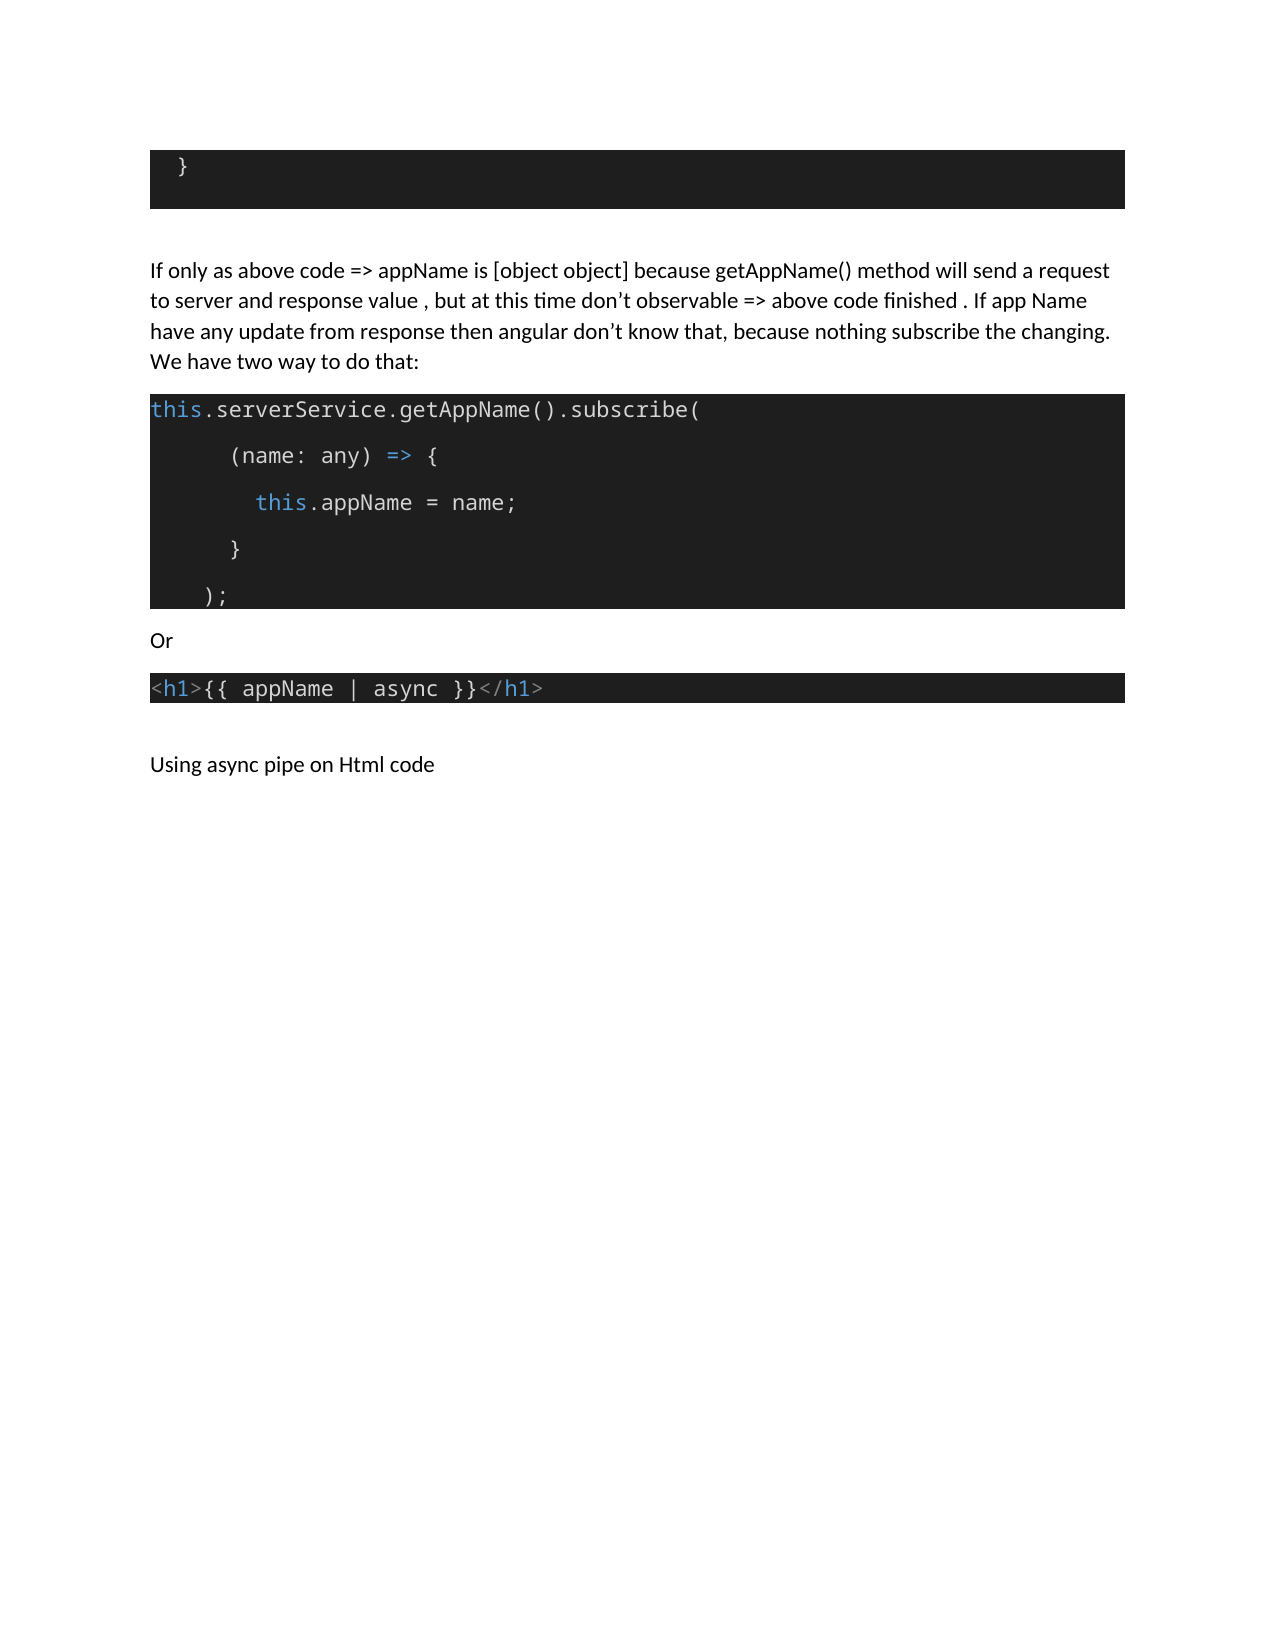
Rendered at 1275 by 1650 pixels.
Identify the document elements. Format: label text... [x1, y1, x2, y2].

text (name: any) => { [150, 440, 1125, 470]
text <h1>{{ appName | async }}</h1> [150, 673, 1125, 703]
text Using async pipe on Html code [150, 750, 1125, 778]
text Or [150, 626, 1125, 654]
text If only as above code => appName is [object object] because getAppName() method will send a request to server and response value , but at this time don’t observable => above code finished . If app Name have any update from response then angular don’t know that, because nothing subscribe the changing. We have two way to do that: [150, 256, 1125, 375]
text } [150, 533, 1125, 563]
text } [150, 150, 1125, 180]
text this.serverService.getAppName().subscribe( [150, 394, 1125, 424]
text this.appName = name; [150, 487, 1125, 517]
text ); [150, 580, 1125, 609]
